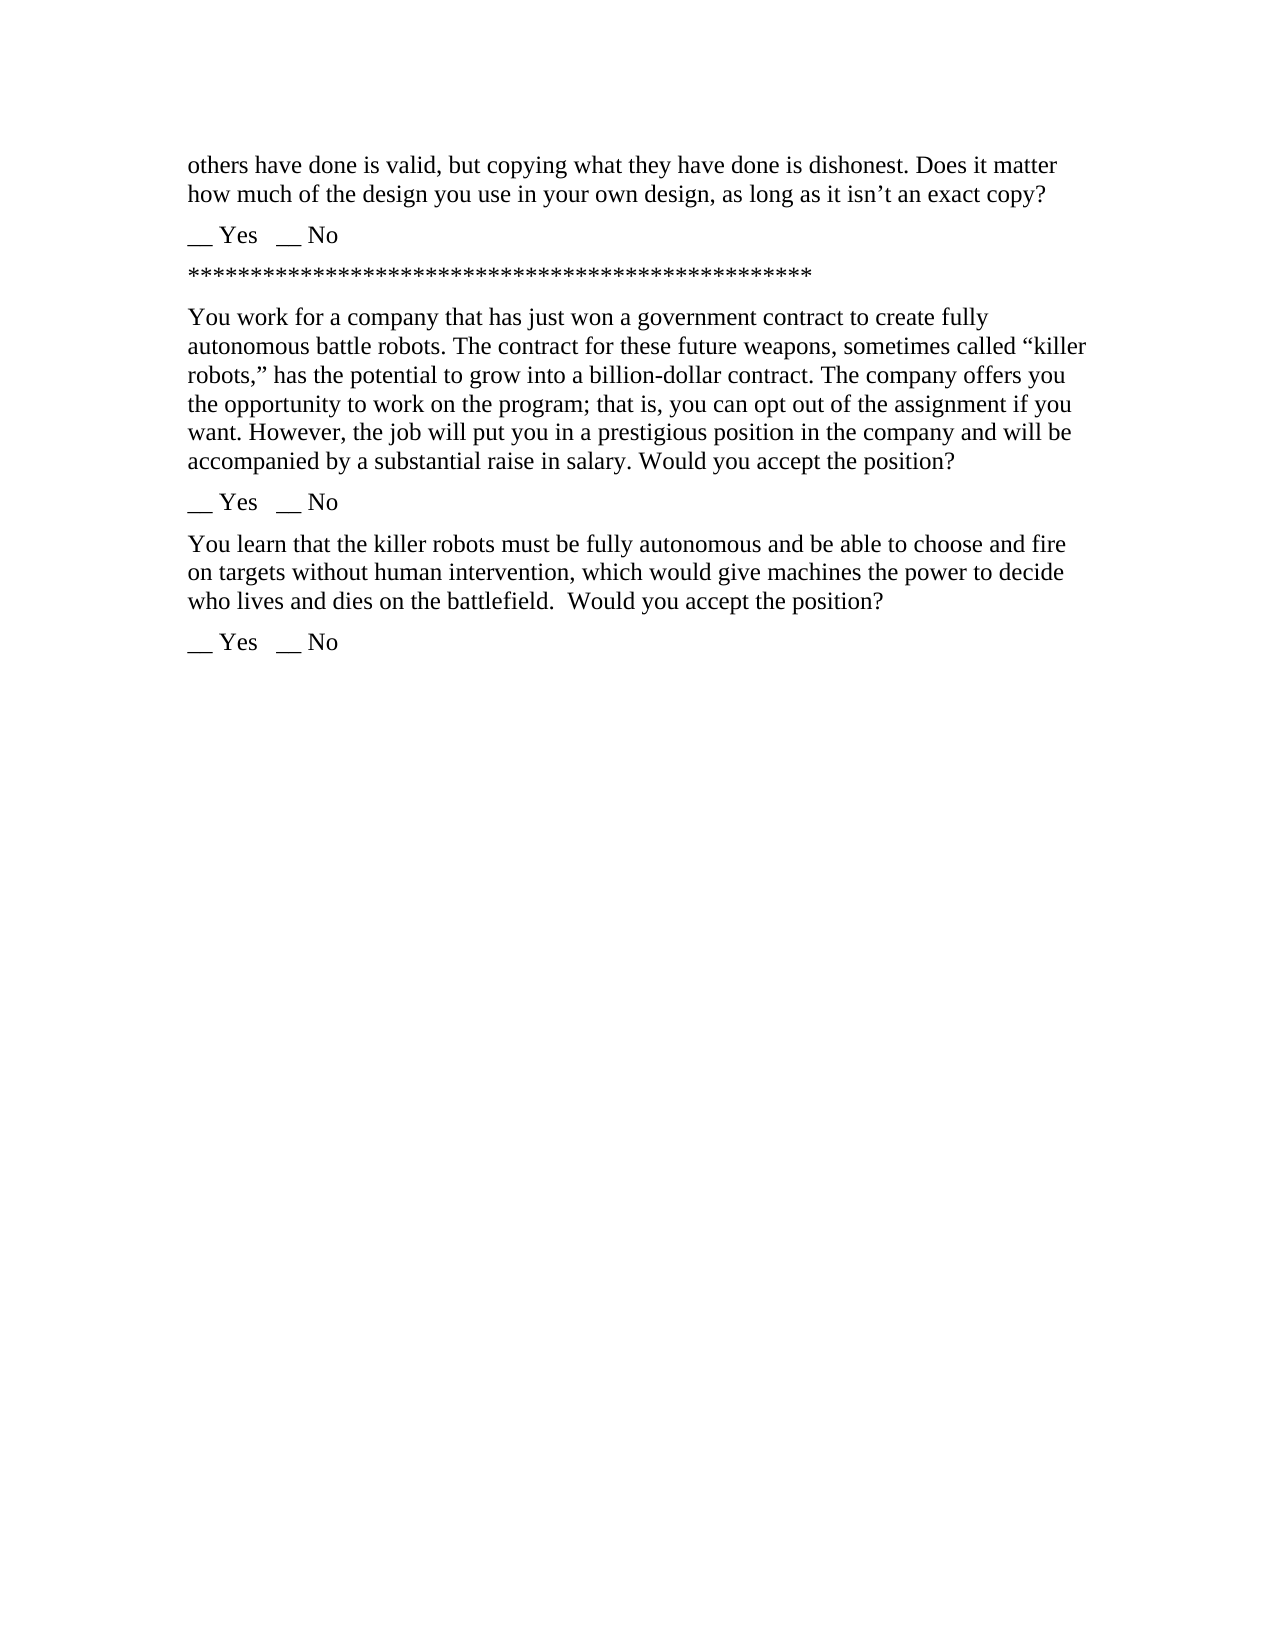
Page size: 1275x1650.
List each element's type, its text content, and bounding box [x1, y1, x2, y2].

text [187, 150, 1087, 207]
text You learn that the killer robots must be fully autonomous and be able to choose and fire on targets without human intervention, which would give machines the power to decide who lives and dies on the battlefield. Would you accept the position? [187, 529, 1087, 615]
text You work for a company that has just won a government contract to create fully autonomous battle robots. The contract for these future weapons, sometimes called “killer robots,” has the potential to grow into a billion-dollar contract. The company offers you the opportunity to work on the program; that is, you can opt out of the assignment if you want. However, the job will put you in a prestigious position in the company and will be accompanied by a substantial raise in salary. Would you accept the position? [187, 302, 1087, 475]
text ************************************************** [187, 261, 1087, 290]
text __ Yes __ No [187, 487, 1087, 516]
text __ Yes __ No [187, 627, 1087, 656]
text __ Yes __ No [187, 220, 1087, 249]
